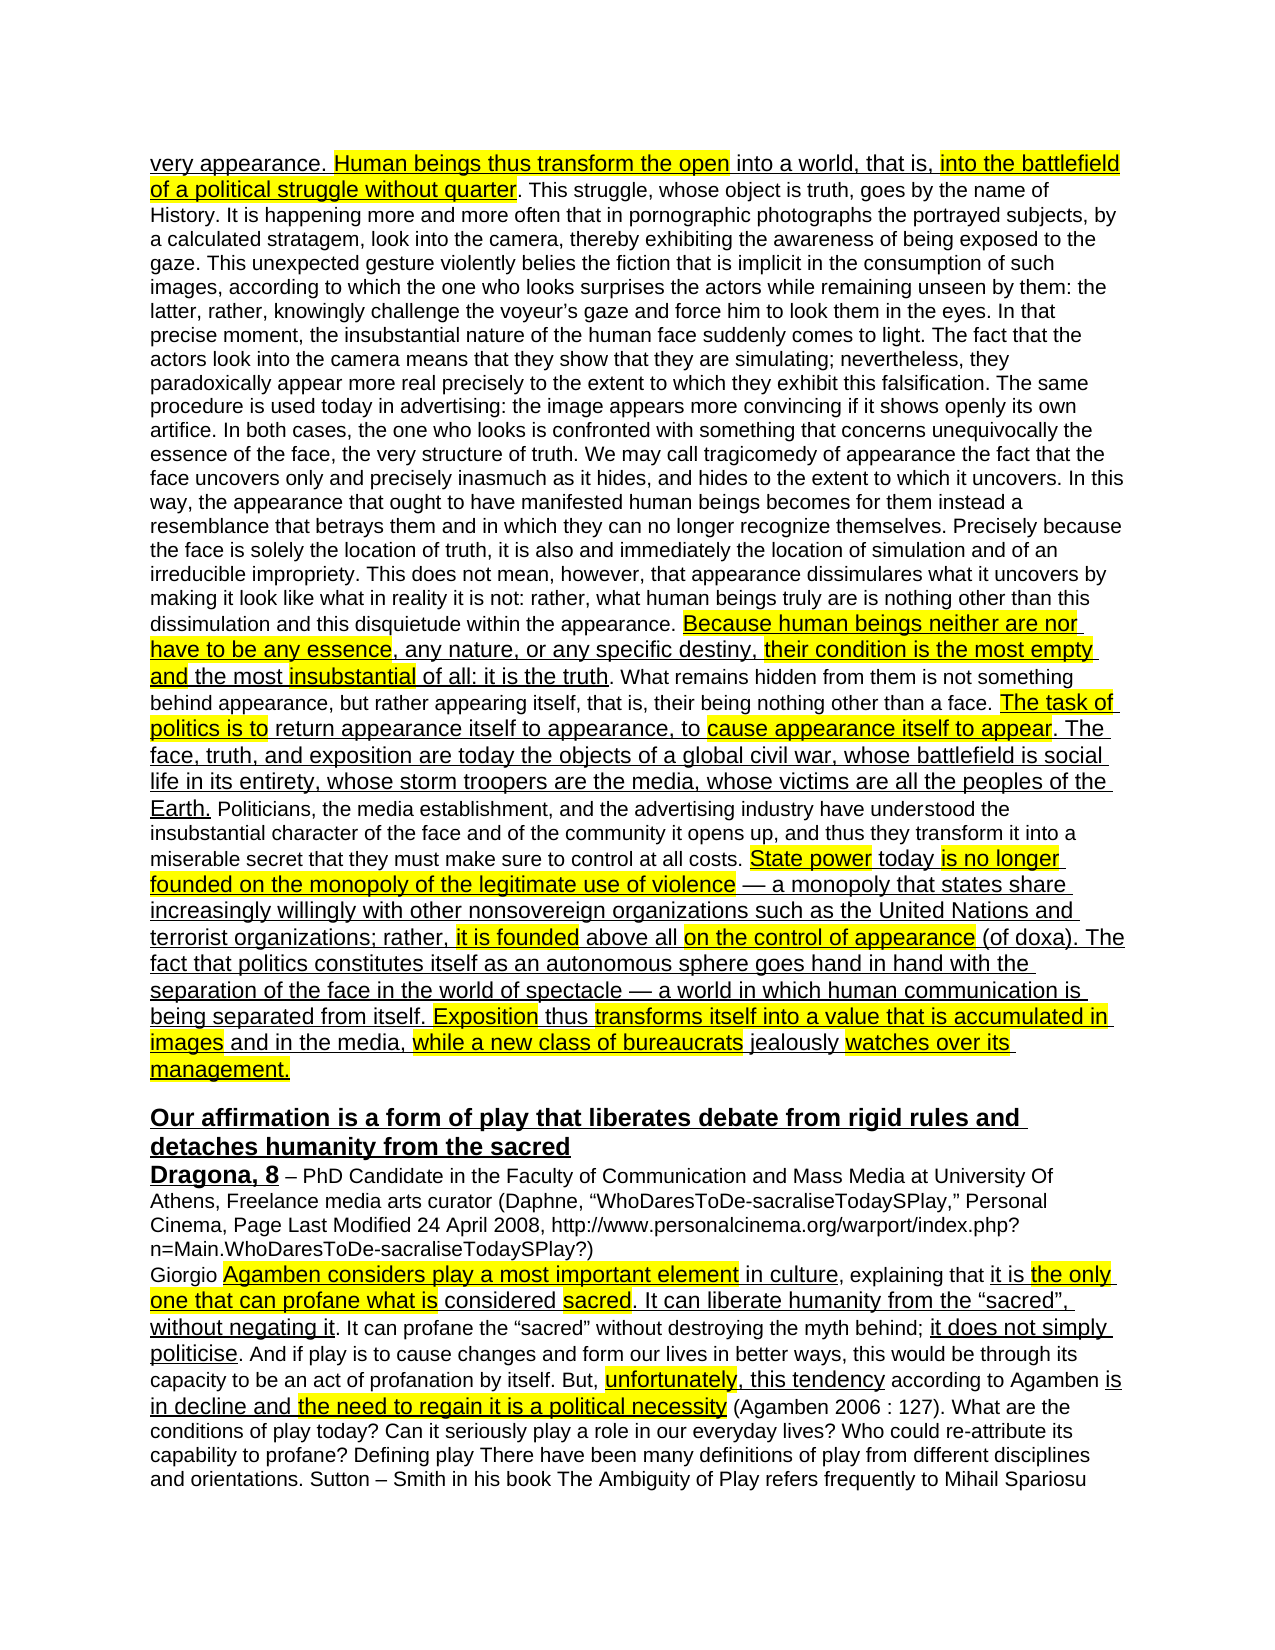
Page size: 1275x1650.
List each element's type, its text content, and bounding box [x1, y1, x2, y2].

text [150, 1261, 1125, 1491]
text Dragona, 8 – PhD Candidate in the Faculty of Communication and Mass Media at University Of Athens, Freelance media arts curator (Daphne, “WhoDaresToDe-sacraliseTodaySPlay,” Personal Cinema, Page Last Modified 24 April 2008, http://www.personalcinema.org/warport/index.php?n=Main.WhoDaresToDe-sacraliseTodaySPlay?) [150, 1160, 1125, 1261]
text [150, 150, 1125, 947]
subtitle Our affirmation is a form of play that liberates debate from rigid rules and detaches humanity from the sacred [150, 1103, 1125, 1160]
